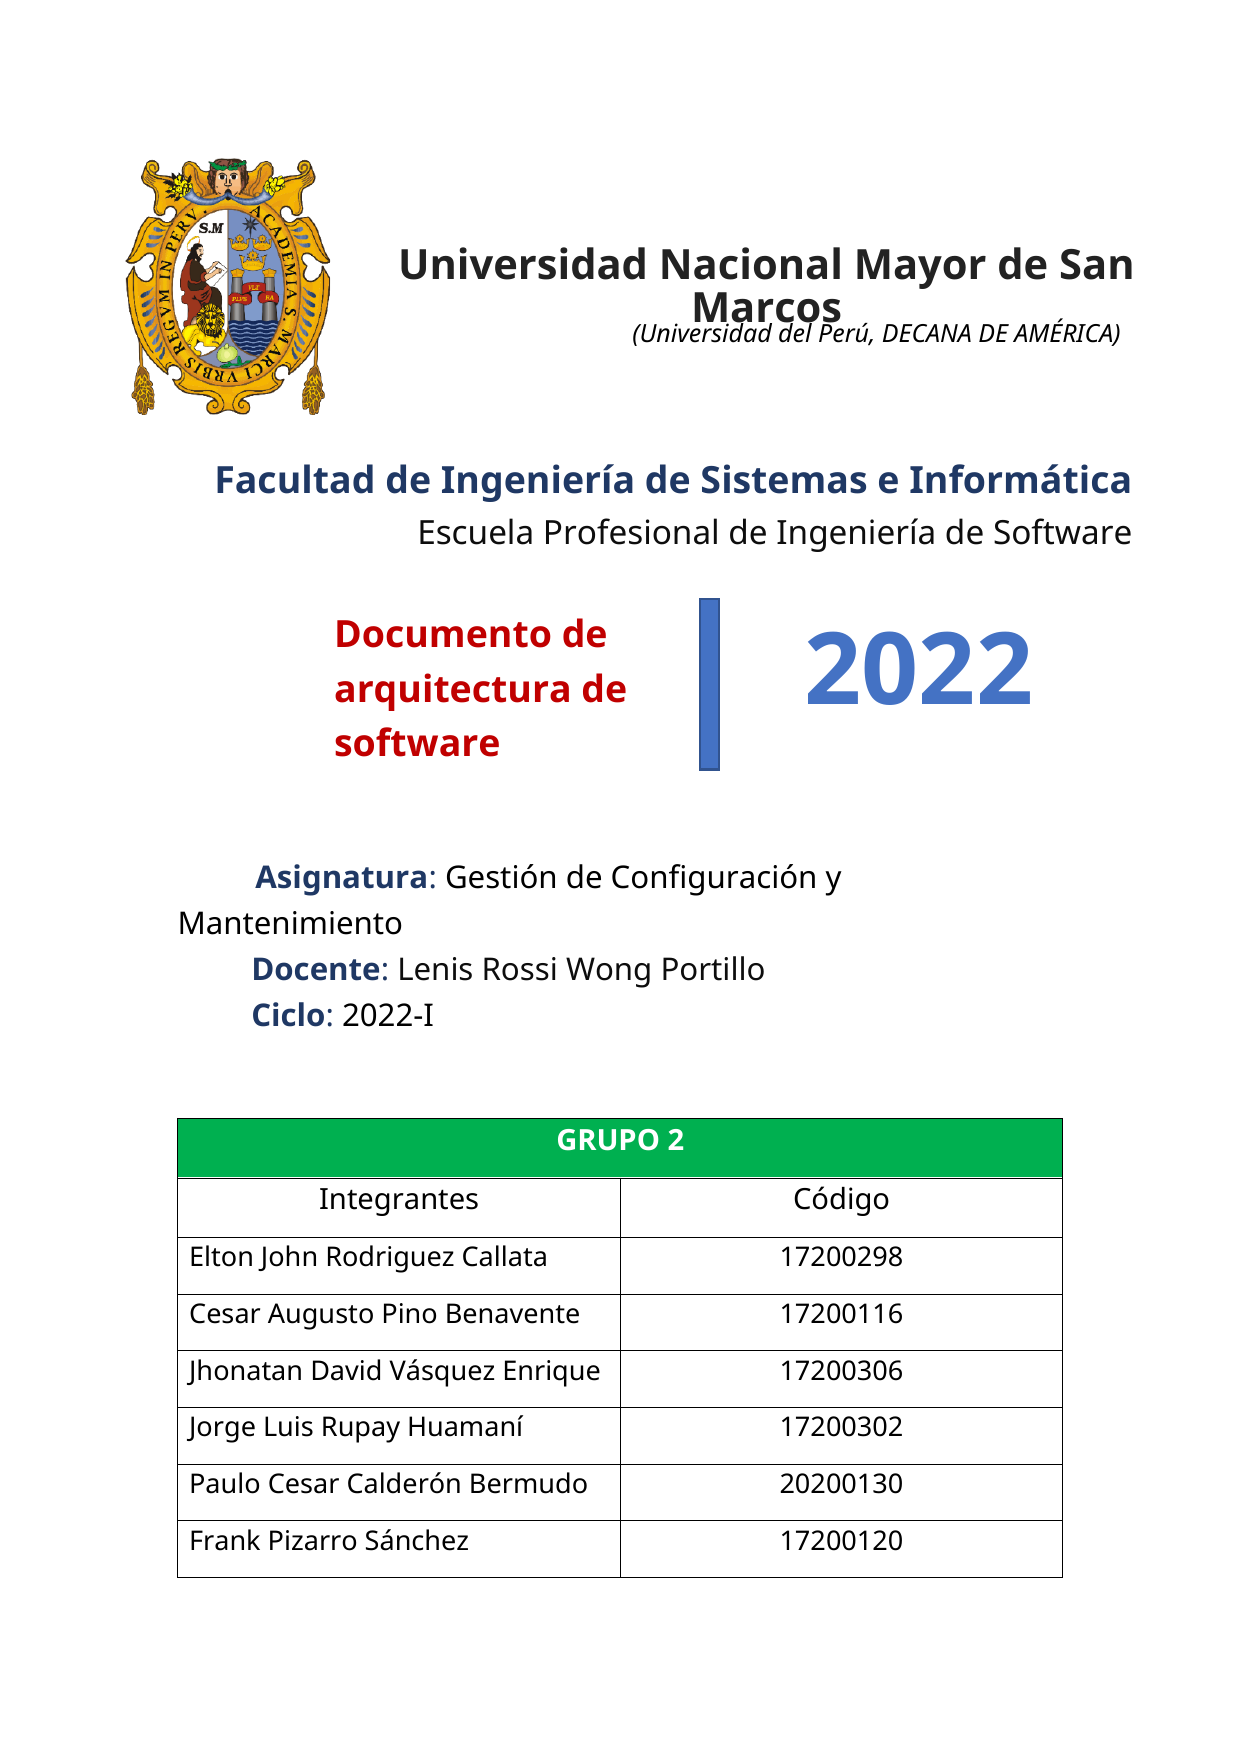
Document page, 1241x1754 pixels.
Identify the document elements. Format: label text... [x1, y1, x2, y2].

table_cell 20200130 [621, 1465, 1062, 1520]
table_cell 17200298 [621, 1238, 1062, 1293]
table_cell Jhonatan David Vásquez Enrique [178, 1351, 620, 1407]
table_cell Paulo Cesar Calderón Bermudo [178, 1465, 620, 1520]
table_cell Integrantes [178, 1179, 620, 1237]
table_cell 17200306 [621, 1351, 1062, 1407]
table_cell Frank Pizarro Sánchez [178, 1521, 620, 1577]
table_cell 17200120 [621, 1521, 1062, 1577]
text Asignatura: Gestión de Configuración y Mantenimiento [177, 855, 1063, 943]
table_cell Código [621, 1179, 1062, 1237]
table_cell Jorge Luis Rupay Huamaní [178, 1408, 620, 1463]
table_cell Elton John Rodriguez Callata [178, 1238, 620, 1293]
table_header GRUPO 2 [178, 1119, 1062, 1177]
text Ciclo: 2022-I [251, 993, 1063, 1035]
text Docente: Lenis Rossi Wong Portillo [251, 947, 1063, 989]
picture [125, 158, 331, 415]
table_cell 17200116 [621, 1295, 1062, 1350]
table_cell Cesar Augusto Pino Benavente [178, 1295, 620, 1350]
table_cell 17200302 [621, 1408, 1062, 1463]
